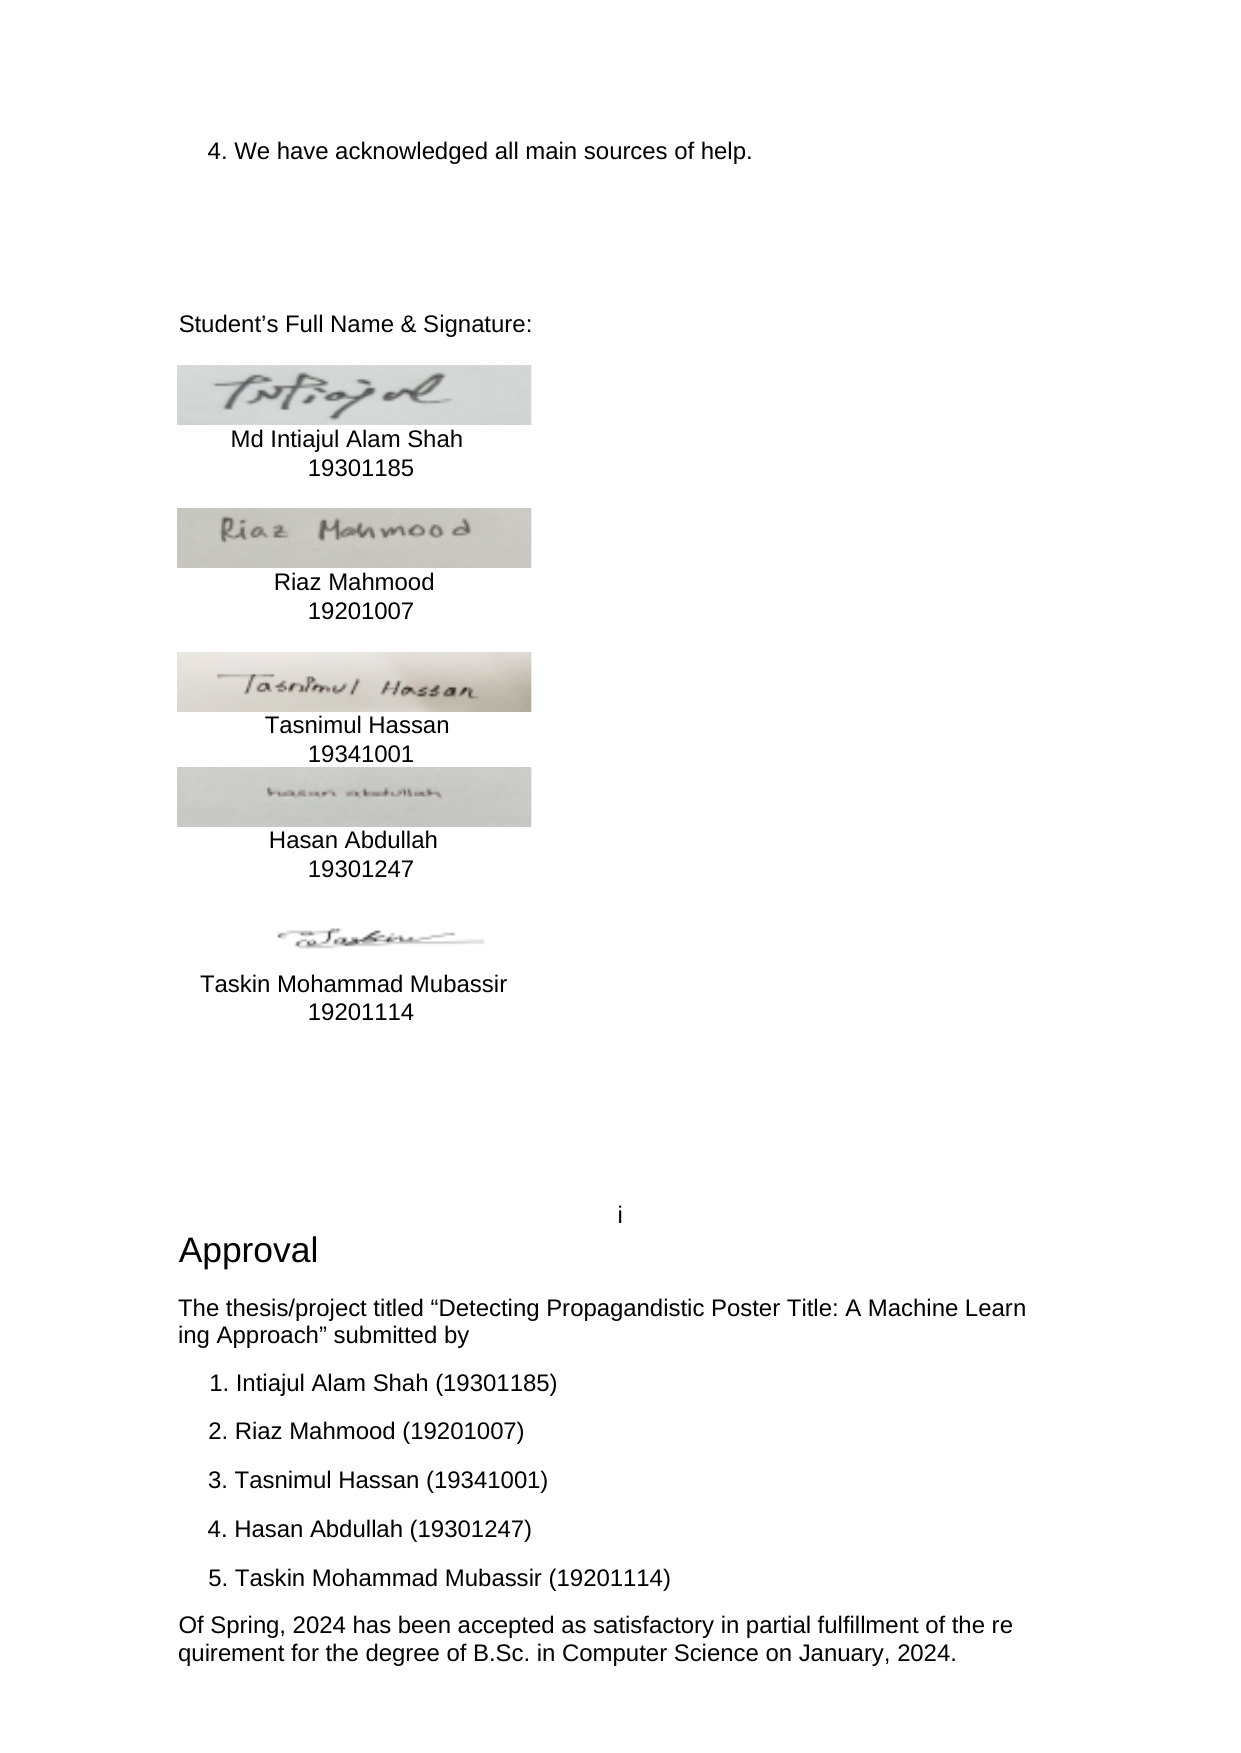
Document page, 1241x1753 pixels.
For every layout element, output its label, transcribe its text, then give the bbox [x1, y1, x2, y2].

picture [177, 652, 532, 712]
picture [177, 767, 532, 827]
text 5. Taskin Mohammad Mubassir (19201114) [208, 1563, 1116, 1591]
text 19301185 [308, 453, 1116, 481]
text Of Spring, 2024 has been accepted as satisfactory in partial fulfillment of the re quirement for the degree of B.Sc. in Computer Science on January, 2024. [178, 1611, 1062, 1666]
text Taskin Mohammad Mubassir [200, 969, 1116, 997]
text Student’s Full Name & Signature: [178, 310, 1116, 338]
text 19201007 [308, 597, 1116, 624]
text i [617, 1201, 1116, 1229]
text Tasnimul Hassan [264, 711, 1116, 739]
text 2. Riaz Mahmood (19201007) [208, 1417, 1116, 1445]
text 4. Hasan Abdullah (19301247) [207, 1515, 1116, 1542]
text Md Intiajul Alam Shah [230, 425, 1116, 452]
text 3. Tasnimul Hassan (19341001) [208, 1466, 1116, 1494]
text Riaz Mahmood [273, 568, 1116, 596]
text 19341001 [308, 740, 1116, 767]
text 19201114 [308, 998, 1116, 1026]
text Hasan Abdullah [269, 826, 1116, 854]
text Approval [178, 1229, 1116, 1270]
picture [177, 508, 532, 568]
text 19301247 [308, 855, 1116, 882]
text The thesis/project titled “Detecting Propagandistic Poster Title: A Machine Learn ing Approach” submitted by [178, 1294, 1062, 1349]
text 1. Intiajul Alam Shah (19301185) [209, 1368, 1116, 1396]
picture [177, 365, 532, 425]
picture [177, 910, 532, 970]
text 4. We have acknowledged all main sources of help. [207, 137, 1116, 164]
